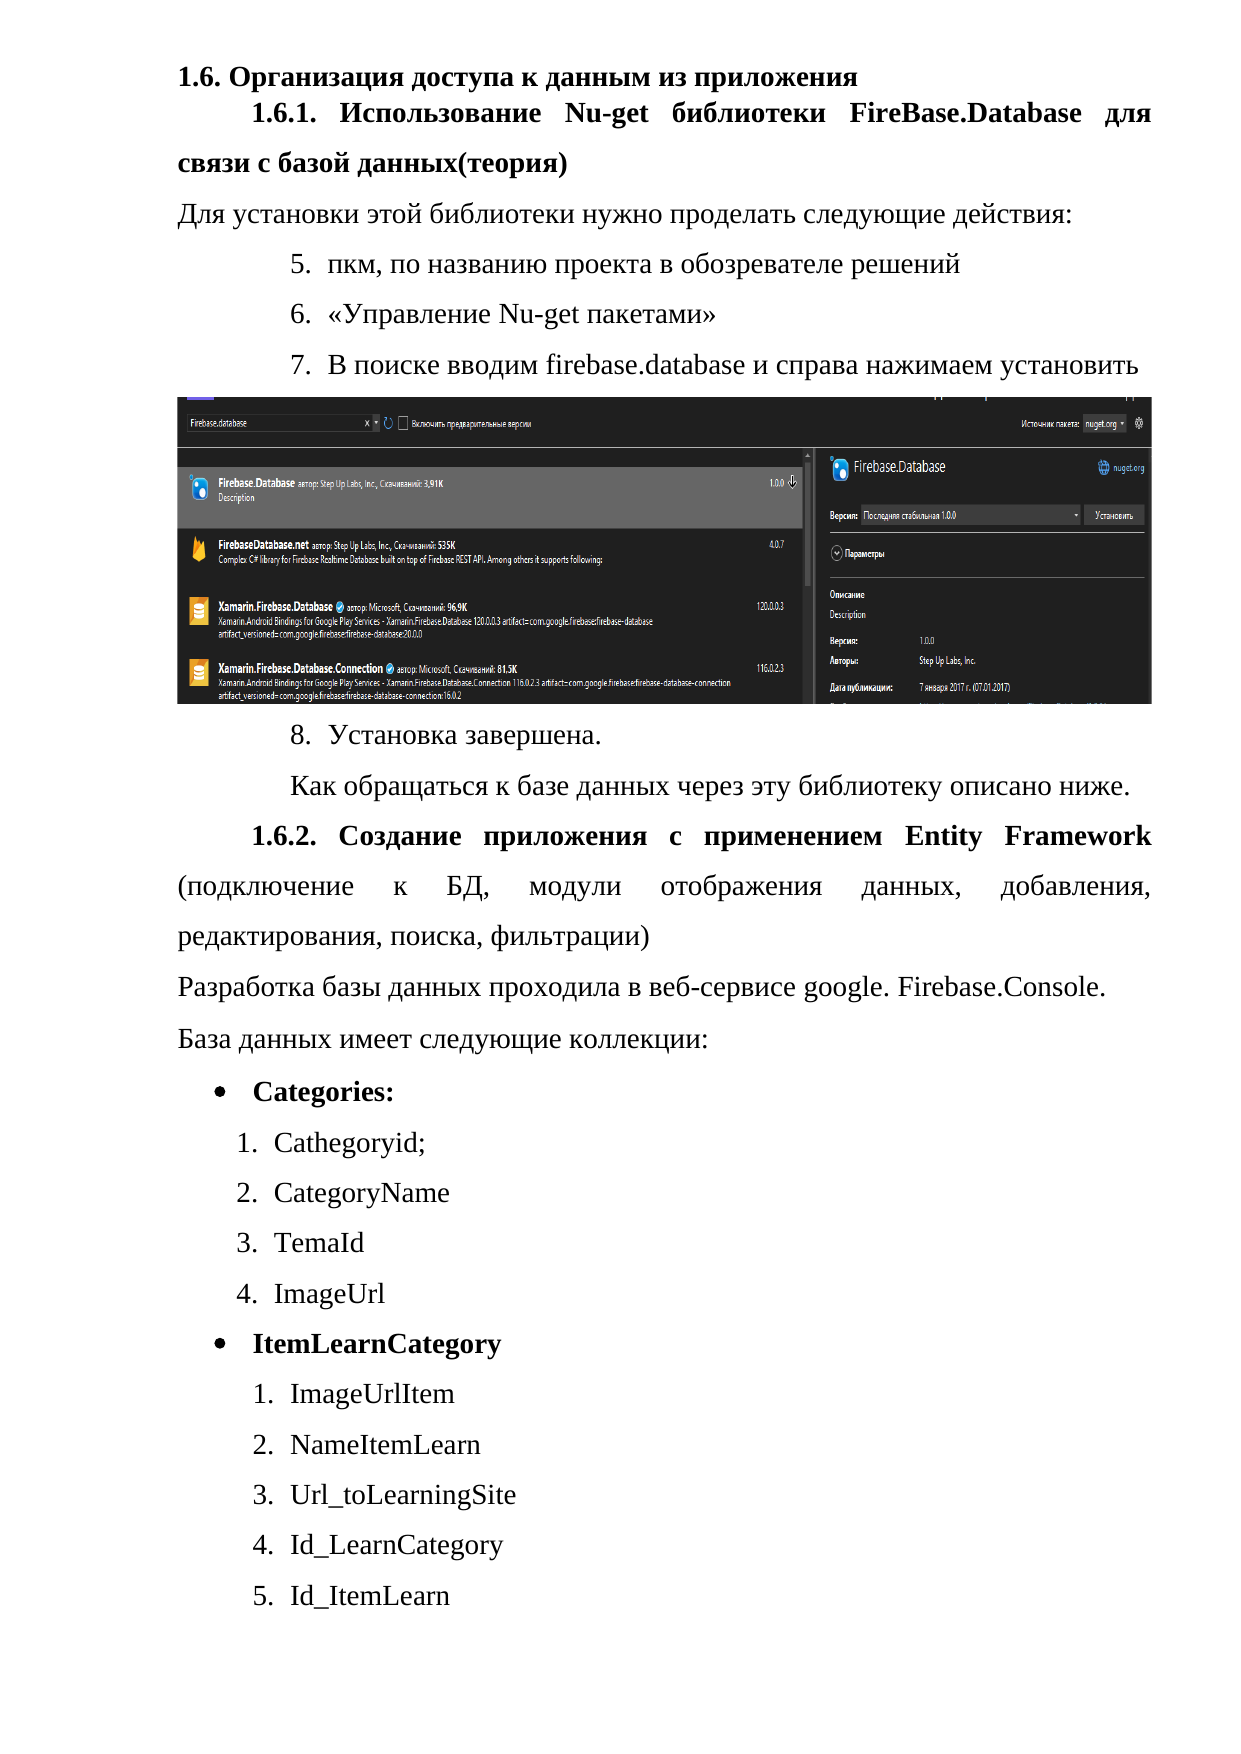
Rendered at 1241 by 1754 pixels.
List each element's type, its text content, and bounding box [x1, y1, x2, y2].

list Сategories: [215, 1074, 1152, 1108]
list ItemLearnCategory [215, 1326, 1152, 1360]
list Url_toLearningSite [252, 1477, 1152, 1511]
text Разработка базы данных проходила в веб-сервисе google. Firebase.Console. [177, 969, 1152, 1002]
list Cathegoryid; [236, 1125, 1152, 1158]
text 1.6.1. Использование Nu-get библиотеки FireBase.Database для связи с базой данных(теория) [177, 95, 1152, 179]
list Установка завершена. [290, 717, 1152, 751]
picture [177, 397, 1152, 704]
list СategoryName [236, 1175, 1152, 1209]
list Id_LearnCategory [252, 1527, 1152, 1561]
text Для установки этой библиотеки нужно проделать следующие действия: [177, 196, 1152, 229]
list Id_ItemLearn [252, 1578, 1152, 1611]
list TemaId [236, 1226, 1152, 1259]
list В поиске вводим firebase.database и справа нажимаем установить [290, 347, 1152, 380]
text Как обращаться к базе данных через эту библиотеку описано ниже. [290, 768, 1152, 801]
subtitle 1.6. Организация доступа к данным из приложения [177, 59, 1152, 93]
text 1.6.2. Создание приложения с применением Entity Framework (подключение к БД, модули отображения данных, добавления, редактирования, поиска, фильтрации) [177, 818, 1152, 952]
list ImageUrl [236, 1276, 1152, 1309]
list «Управление Nu-get пакетами» [290, 296, 1152, 330]
list NameItemLearn [252, 1427, 1152, 1460]
list ImageUrlItem [252, 1377, 1152, 1410]
list пкм, по названию проекта в обозревателе решений [290, 246, 1152, 280]
text База данных имеет следующие коллекции: [177, 1022, 1152, 1055]
